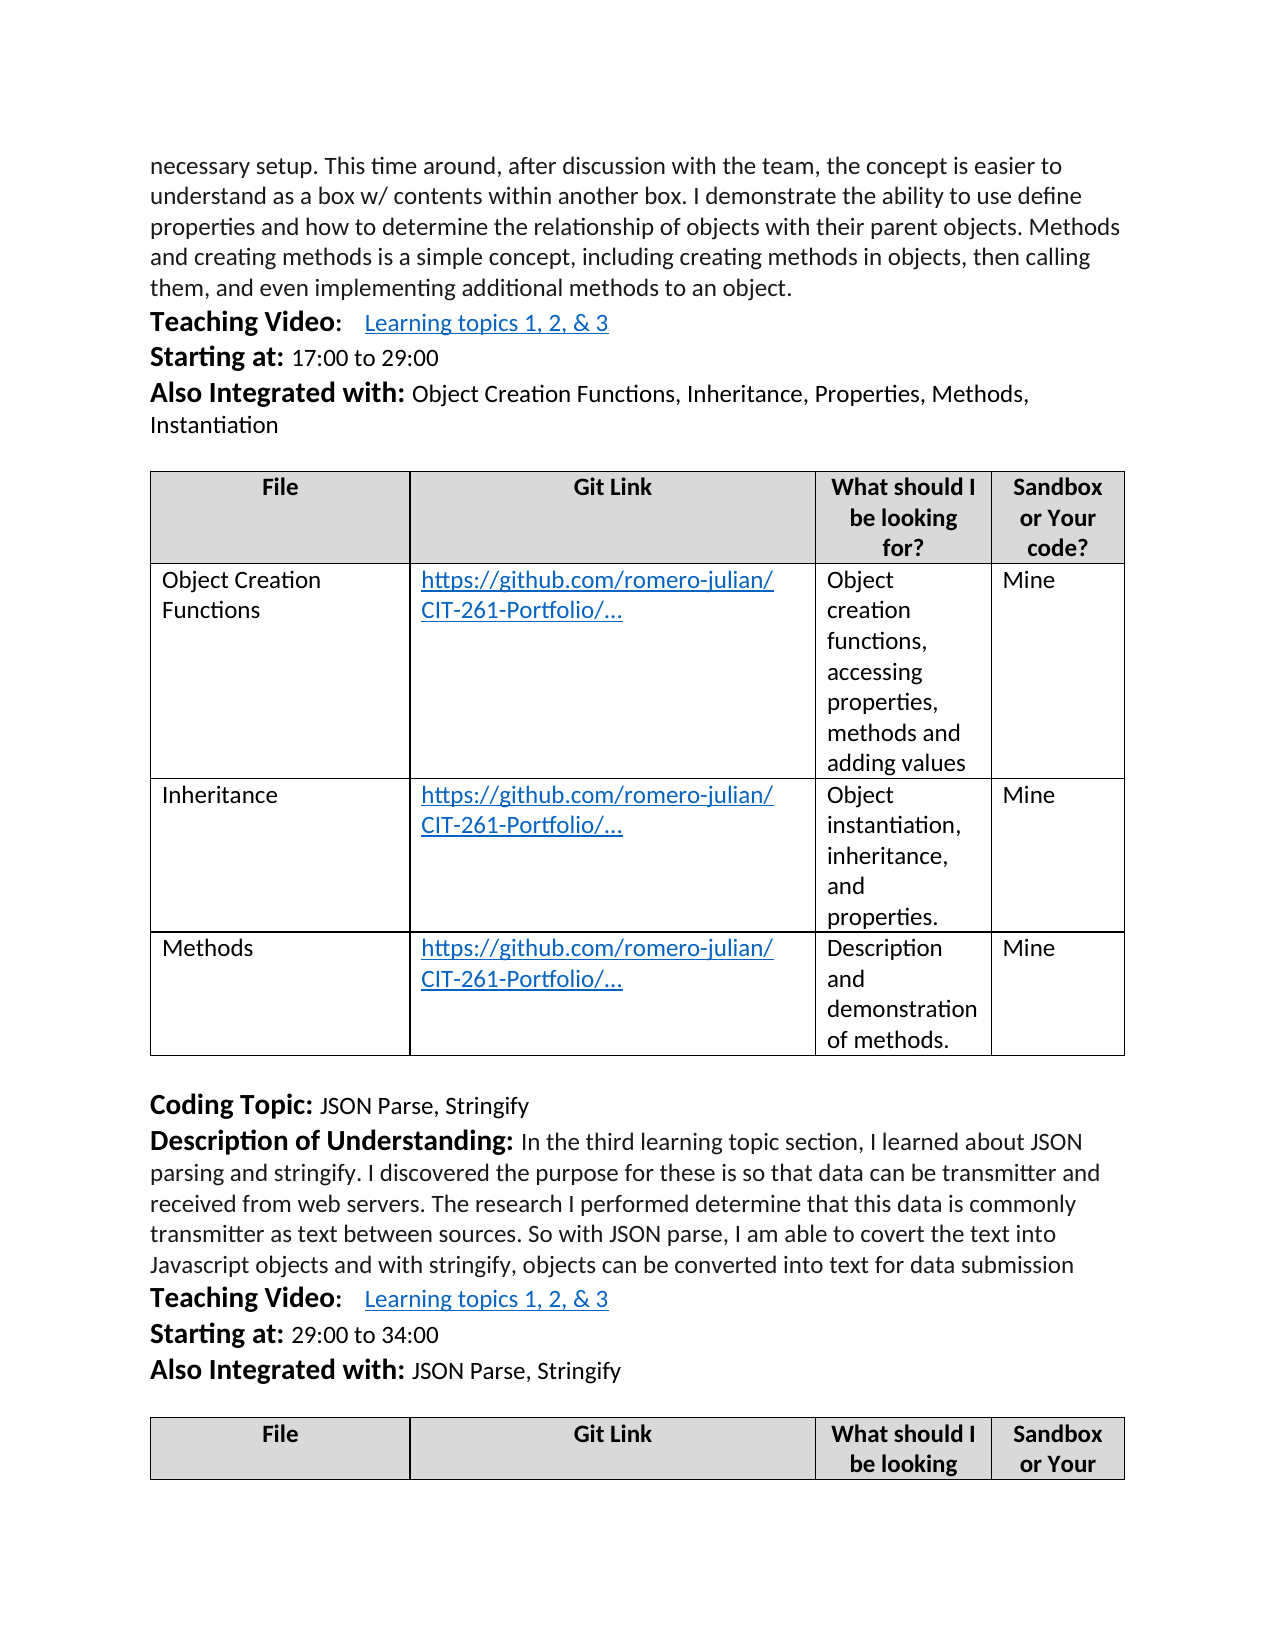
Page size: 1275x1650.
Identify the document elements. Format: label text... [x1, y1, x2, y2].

table_cell Description and demonstration of methods. [816, 933, 991, 1054]
table_cell https://github.com/romero-julian/CIT-261-Portfolio/... [411, 564, 815, 778]
table_header What should I be looking for? [816, 472, 991, 563]
text Also Integrated with: JSON Parse, Stringify [150, 1351, 1125, 1386]
table_header File [151, 1418, 409, 1479]
table_cell Object Creation Functions [151, 564, 409, 778]
table_cell Object instantiation, inheritance, and properties. [816, 779, 991, 931]
table_cell https://github.com/romero-julian/CIT-261-Portfolio/... [411, 779, 815, 931]
text Starting at: 17:00 to 29:00 [150, 338, 1125, 374]
table_header Git Link [411, 1418, 815, 1479]
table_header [816, 1418, 991, 1479]
text Also Integrated with: Object Creation Functions, Inheritance, Properties, Methods, Instantiation [150, 374, 1125, 440]
table_cell Object creation functions, accessing properties, methods and adding values [816, 564, 991, 778]
table_header Git Link [411, 472, 815, 563]
text Description of Understanding: In the third learning topic section, I learned about JSON parsing and stringify. I discovered the purpose for these is so that data can be transmitter and received from web servers. The research I performed determine that this data is commonly transmitter as text between sources. So with JSON parse, I am able to covert the text into Javascript objects and with stringify, objects can be converted into text for data submission [150, 1122, 1125, 1279]
table_cell Mine [992, 564, 1124, 778]
table_cell Mine [992, 779, 1124, 931]
table_header File [151, 472, 409, 563]
table_cell Inheritance [151, 779, 409, 931]
text Teaching Video: Learning topics 1, 2, & 3 [150, 1279, 1125, 1315]
text Coding Topic: JSON Parse, Stringify [150, 1086, 1125, 1122]
table_cell Methods [151, 933, 409, 1054]
text Teaching Video: Learning topics 1, 2, & 3 [150, 303, 1125, 338]
table_cell Mine [992, 933, 1124, 1054]
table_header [992, 1418, 1124, 1479]
text Starting at: 29:00 to 34:00 [150, 1315, 1125, 1351]
table_header Sandbox or Your code? [992, 472, 1124, 563]
table_cell https://github.com/romero-julian/CIT-261-Portfolio/... [411, 933, 815, 1054]
